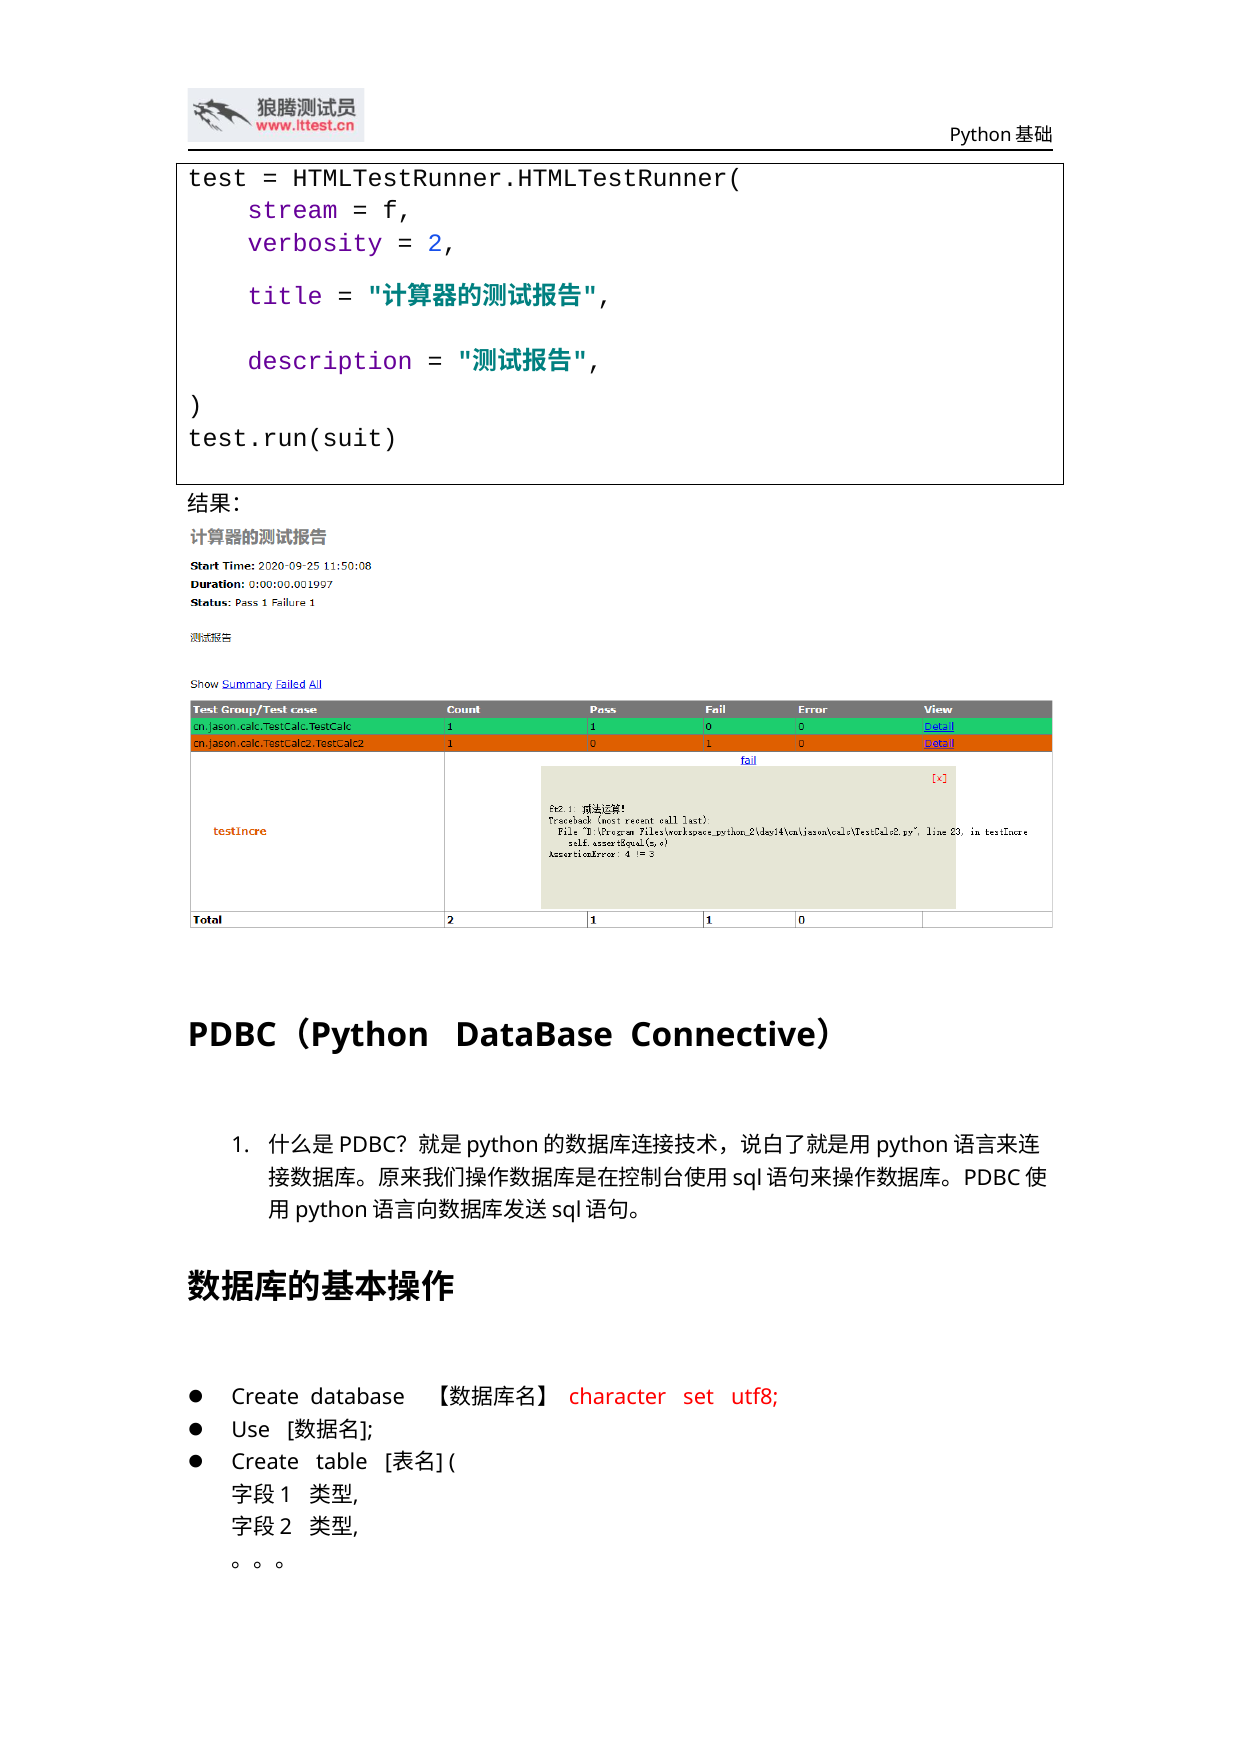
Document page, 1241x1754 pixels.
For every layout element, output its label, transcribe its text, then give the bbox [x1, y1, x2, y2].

picture [187, 518, 1053, 939]
subtitle 数据库的基本操作 [187, 1252, 1053, 1317]
list Create database 【数据库名】 character set utf8; [187, 1379, 1053, 1411]
picture [187, 88, 365, 142]
list 字段2 类型, [231, 1509, 1053, 1541]
subtitle PDBC（Python DataBase Connective） [187, 1000, 1053, 1065]
list 什么是PDBC？就是python的数据库连接技术，说白了就是用python语言来连接数据库。原来我们操作数据库是在控制台使用sql语句来操作数据库。PDBC使用python语言向数据库发送sql语句。 [231, 1127, 1053, 1224]
list Create table [表名] ( [187, 1444, 1053, 1476]
text 结果： [187, 485, 1053, 518]
list 字段1 类型, [231, 1476, 1053, 1509]
list Use [数据名]; [187, 1411, 1053, 1444]
list 。。。 [231, 1541, 1053, 1574]
